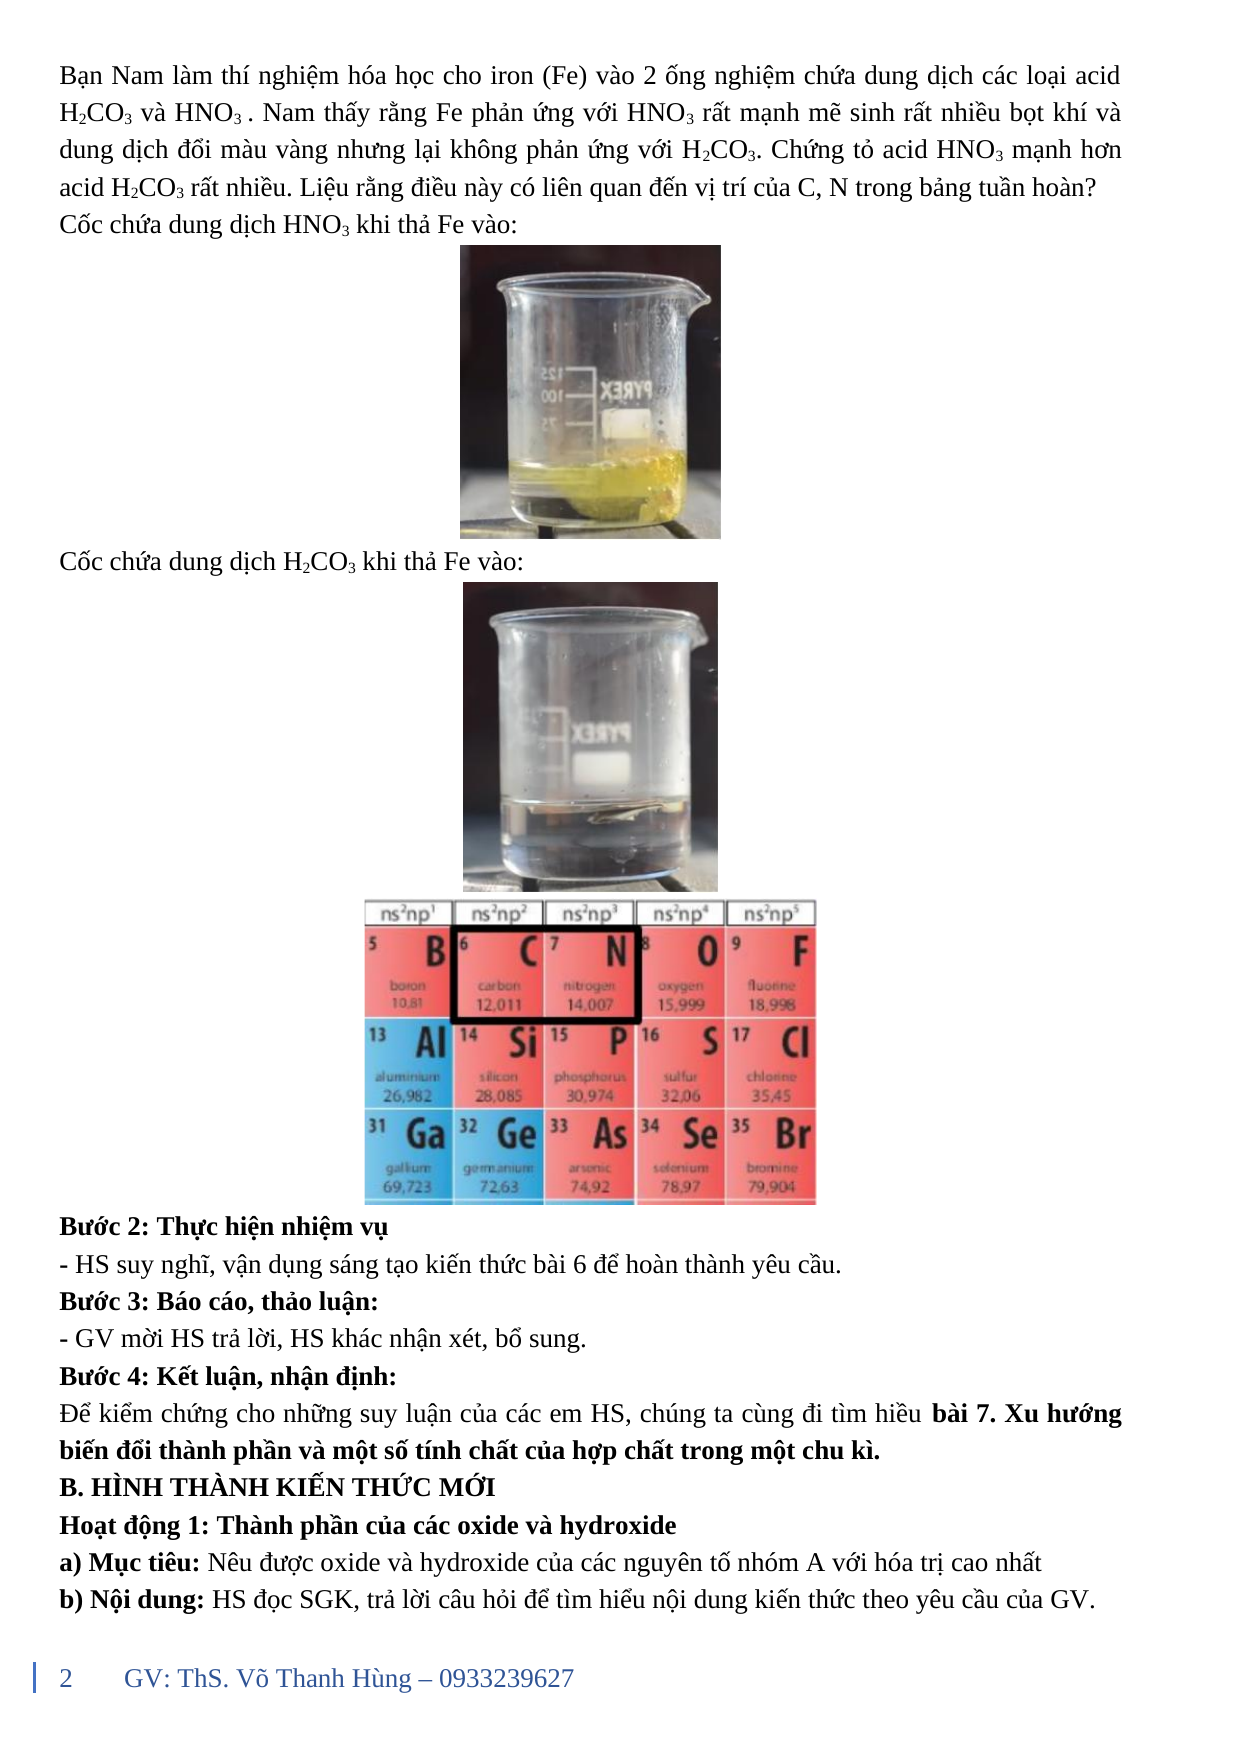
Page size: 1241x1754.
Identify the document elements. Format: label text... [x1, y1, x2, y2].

text - HS suy nghĩ, vận dụng sáng tạo kiến thức bài 6 để hoàn thành yêu cầu. [59, 1248, 1122, 1279]
text Hoạt động 1: Thành phần của các oxide và hydroxide [59, 1509, 1122, 1540]
text Cốc chứa dung dịch HNO3 khi thả Fe vào: [59, 208, 1122, 239]
picture [463, 582, 719, 893]
picture [364, 898, 817, 1205]
text b) Nội dung: HS đọc SGK, trả lời câu hỏi để tìm hiểu nội dung kiến thức theo yêu cầu của GV. [59, 1583, 1122, 1614]
text Cốc chứa dung dịch H2CO3 khi thả Fe vào: [59, 545, 1122, 577]
text Bạn Nam làm thí nghiệm hóa học cho iron (Fe) vào 2 ống nghiệm chứa dung dịch các loại acid H2CO3 và HNO3 . Nam thấy rằng Fe phản ứng với HNO3 rất mạnh mẽ sinh rất nhiều bọt khí và dung dịch đổi màu vàng nhưng lại không phản ứng với H2CO3. Chứng tỏ acid HNO3 mạnh hơn acid H2CO3 rất nhiều. Liệu rằng điều này có liên quan đến vị trí của C, N trong bảng tuần hoàn? [59, 59, 1122, 202]
text Để kiểm chứng cho những suy luận của các em HS, chúng ta cùng đi tìm hiều bài 7. Xu hướng biến đổi thành phần và một số tính chất của hợp chất trong một chu kì. [59, 1397, 1122, 1465]
text Bước 4: Kết luận, nhận định: [59, 1360, 1122, 1391]
text a) Mục tiêu: Nêu được oxide và hydroxide của các nguyên tố nhóm A với hóa trị cao nhất [59, 1546, 1122, 1577]
text - GV mời HS trả lời, HS khác nhận xét, bổ sung. [59, 1322, 1122, 1353]
text Bước 2: Thực hiện nhiệm vụ [59, 1211, 1122, 1242]
text B. HÌNH THÀNH KIẾN THỨC MỚI [59, 1472, 1122, 1503]
picture [460, 245, 722, 540]
text Bước 3: Báo cáo, thảo luận: [59, 1285, 1122, 1316]
